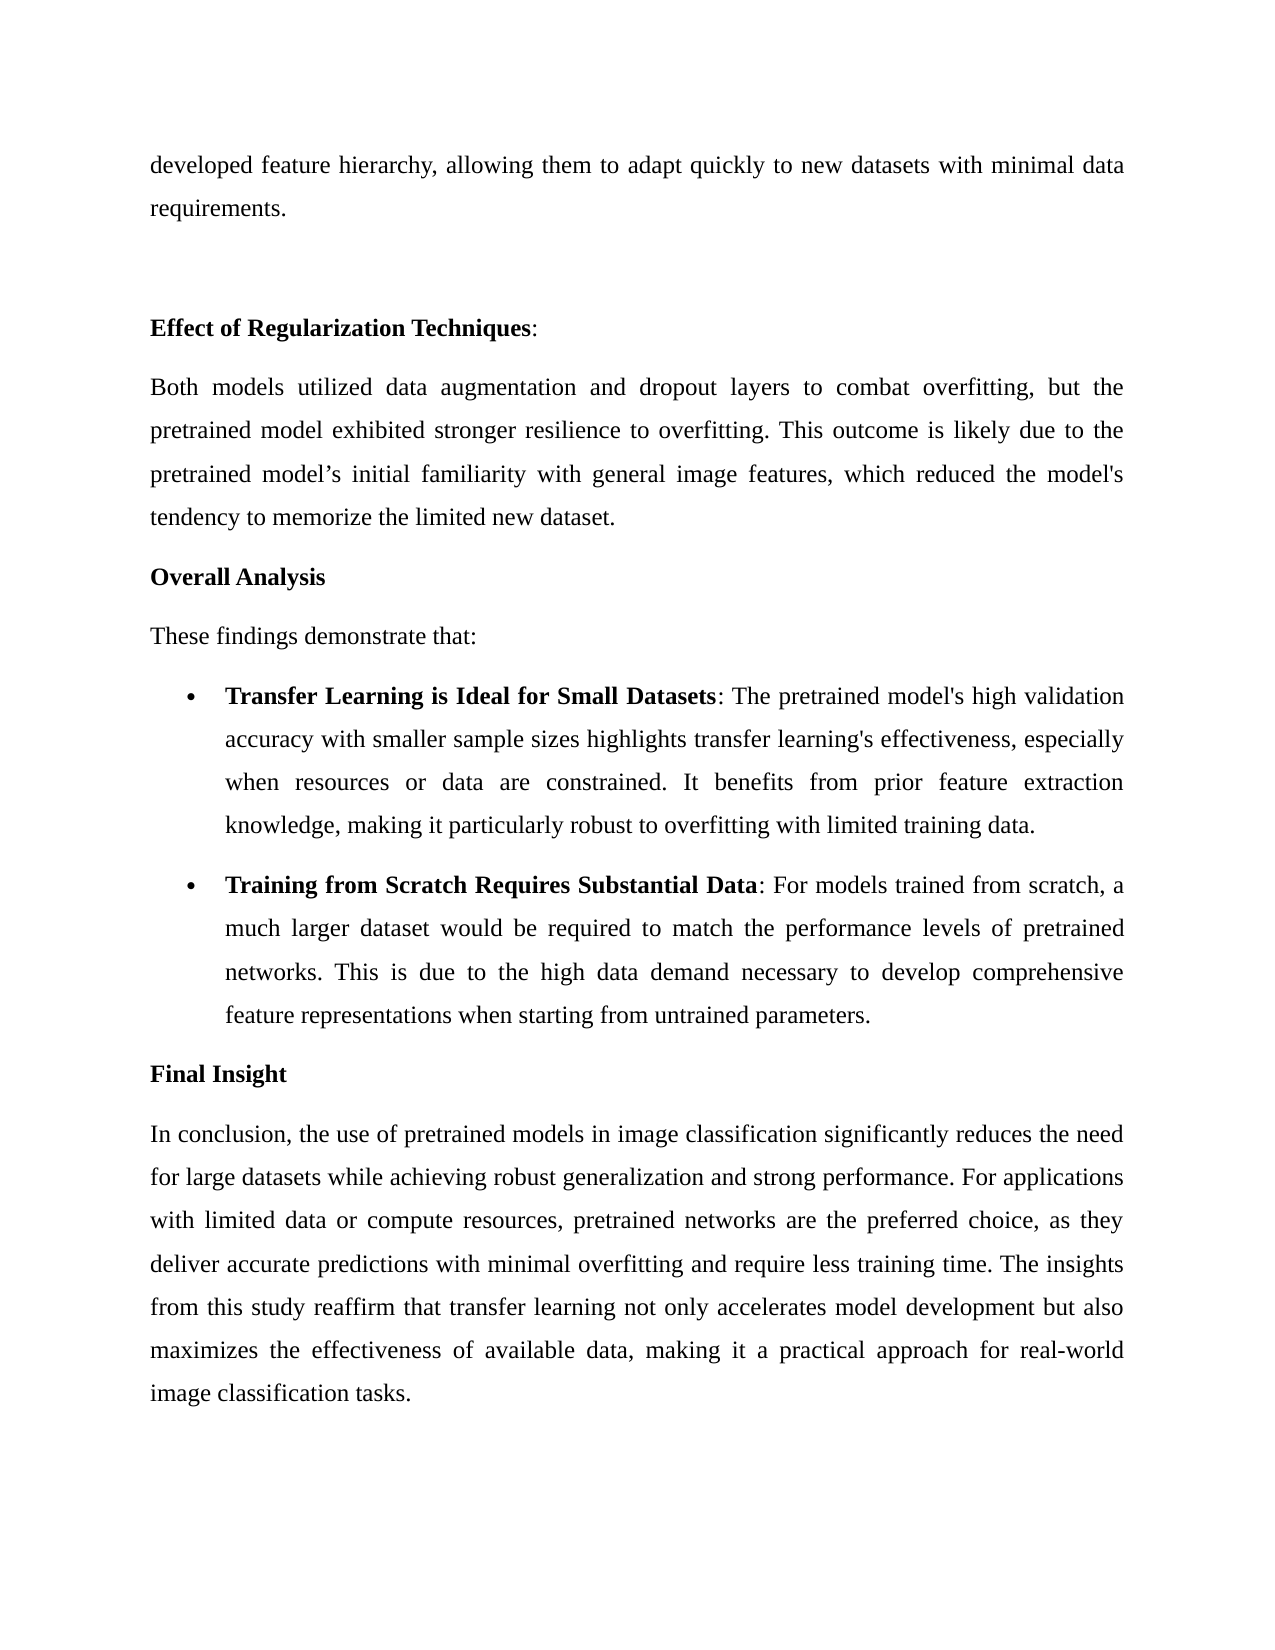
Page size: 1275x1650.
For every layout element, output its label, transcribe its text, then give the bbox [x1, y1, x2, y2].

text Overall Analysis [150, 562, 1125, 590]
text In conclusion, the use of pretrained models in image classification significantly reduces the need for large datasets while achieving robust generalization and strong performance. For applications with limited data or compute resources, pretrained networks are the preferred choice, as they deliver accurate predictions with minimal overfitting and require less training time. The insights from this study reaffirm that transfer learning not only accelerates model development but also maximizes the effectiveness of available data, making it a practical approach for real-world image classification tasks. [150, 1119, 1125, 1407]
text These findings demonstrate that: [150, 621, 1125, 650]
text Effect of Regularization Techniques: [150, 313, 1125, 341]
list Transfer Learning is Ideal for Small Datasets: The pretrained model's high validation accuracy with smaller sample sizes highlights transfer learning's effectiveness, especially when resources or data are constrained. It benefits from prior feature extraction knowledge, making it particularly robust to overfitting with limited training data. [187, 681, 1125, 839]
text Final Insight [150, 1059, 1125, 1088]
list Training from Scratch Requires Substantial Data: For models trained from scratch, a much larger dataset would be required to match the performance levels of pretrained networks. This is due to the high data demand necessary to develop comprehensive feature representations when starting from untrained parameters. [187, 870, 1125, 1028]
text Both models utilized data augmentation and dropout layers to combat overfitting, but the pretrained model exhibited stronger resilience to overfitting. This outcome is likely due to the pretrained model’s initial familiarity with general image features, which reduced the model's tendency to memorize the limited new dataset. [150, 372, 1125, 531]
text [150, 150, 1125, 222]
